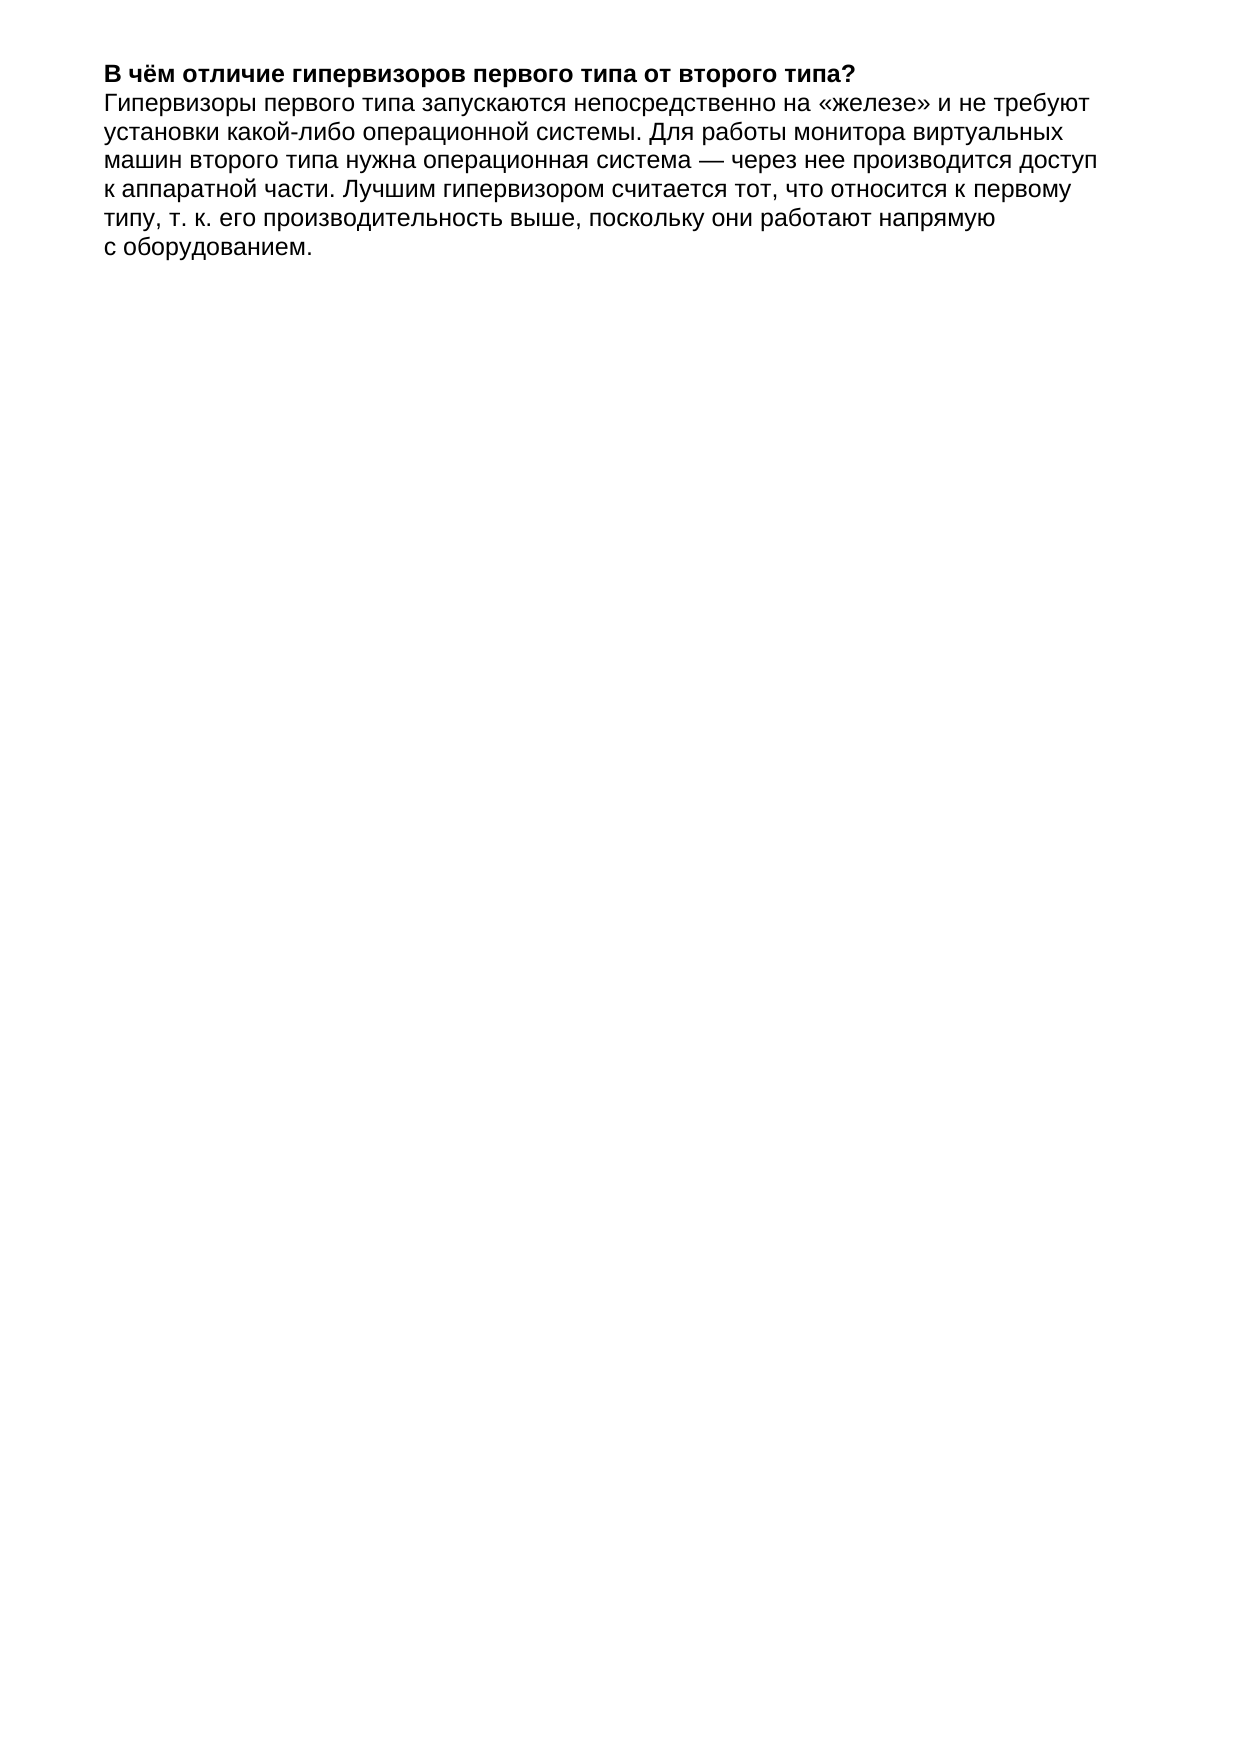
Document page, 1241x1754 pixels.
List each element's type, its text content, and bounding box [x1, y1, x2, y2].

text В чём отличие гипервизоров первого типа от второго типа? Гипервизоры первого типа запускаются непосредственно на «железе» и не требуют установки какой-либо операционной системы. Для работы монитора виртуальных машин второго типа нужна операционная система — через нее производится доступ к аппаратной части. Лучшим гипервизором считается тот, что относится к первому типу, т. к. его производительность выше, поскольку они работают напрямую с оборудованием. [103, 59, 1138, 260]
